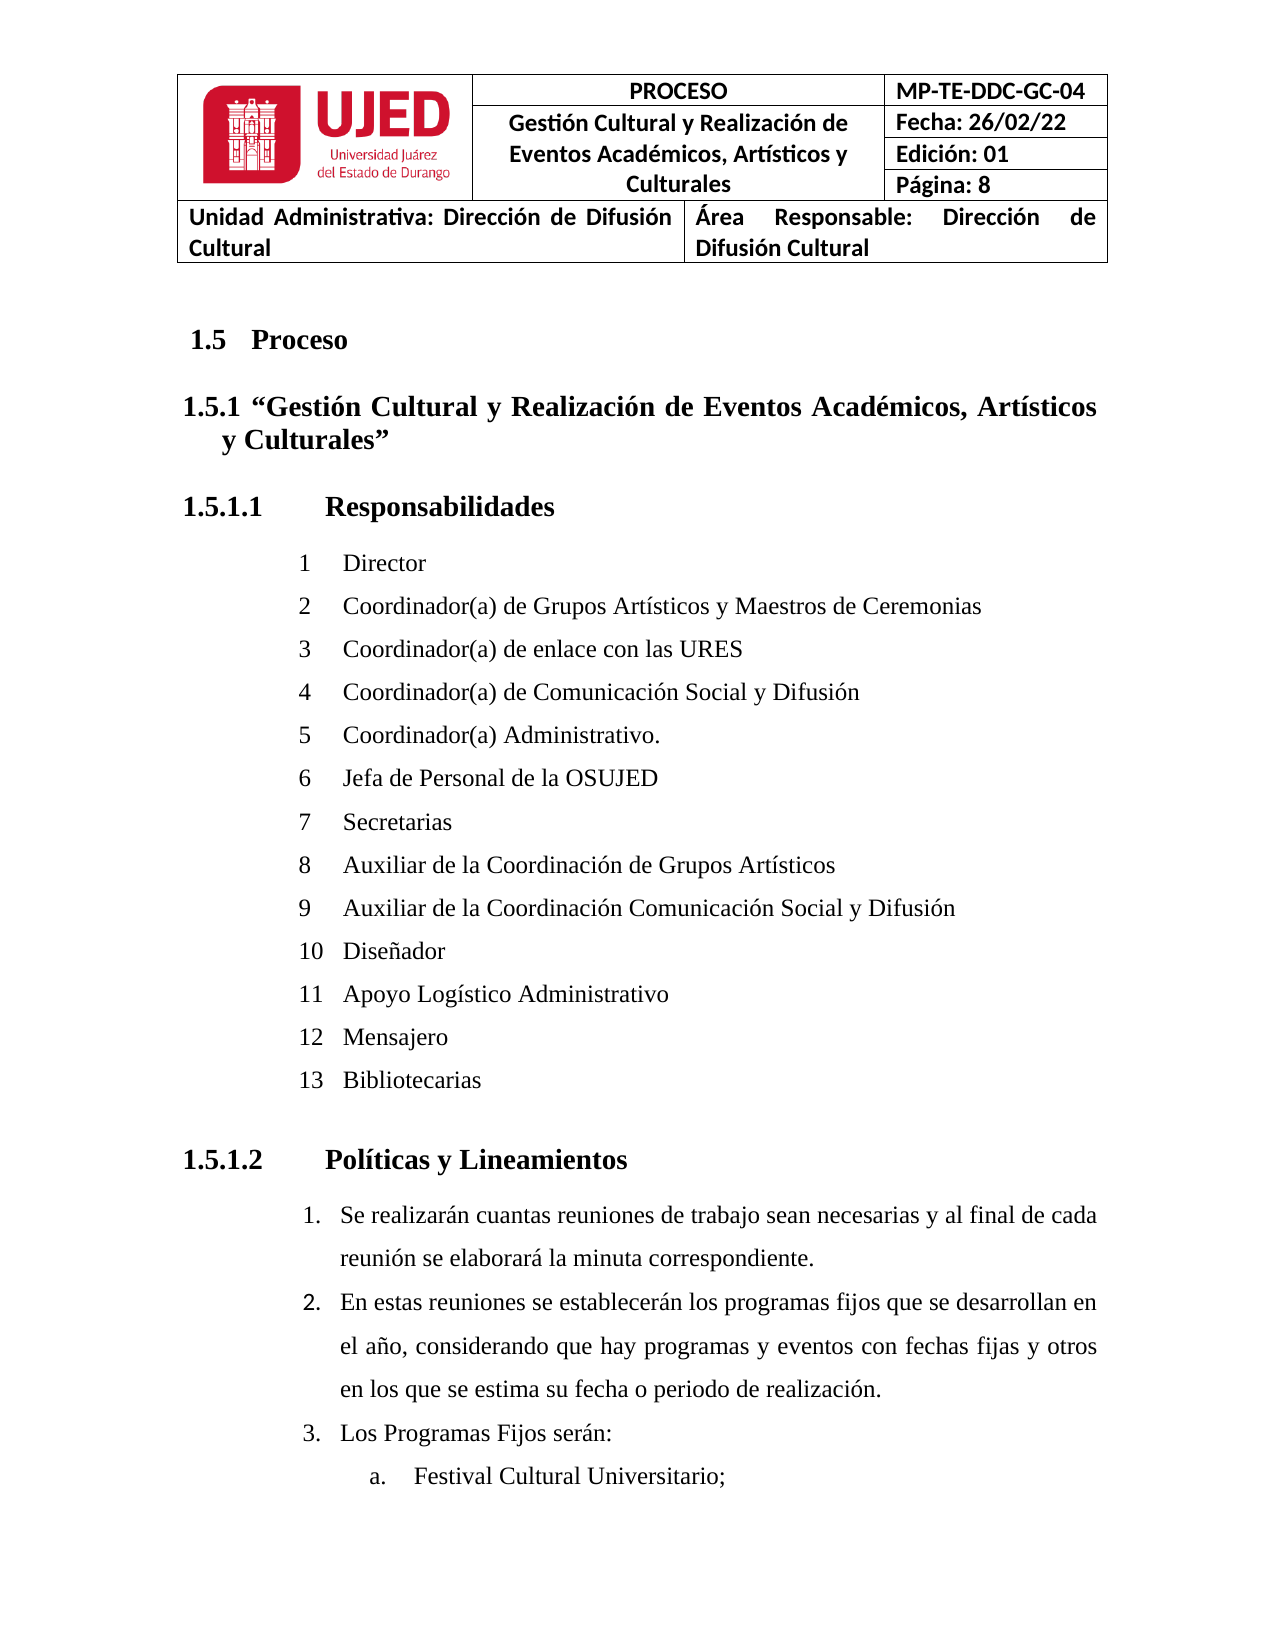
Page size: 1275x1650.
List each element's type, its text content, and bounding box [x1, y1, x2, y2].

list Festival Cultural Universitario; [369, 1461, 1098, 1489]
subtitle 1.5.1 “Gestión Cultural y Realización de Eventos Académicos, Artísticos y Culturales” [182, 389, 1098, 456]
list Coordinador(a) de Comunicación Social y Difusión [298, 677, 1098, 706]
list Bibliotecarias [298, 1065, 1098, 1094]
list Apoyo Logístico Administrativo [298, 979, 1098, 1008]
list Jefa de Personal de la OSUJED [298, 763, 1098, 792]
subtitle 1.5.1.2 Políticas y Lineamientos [182, 1142, 1098, 1175]
list Mensajero [298, 1022, 1098, 1051]
list Coordinador(a) de enlace con las URES [298, 634, 1098, 663]
list En estas reuniones se establecerán los programas fijos que se desarrollan en el año, considerando que hay programas y eventos con fechas fijas y otros en los que se estima su fecha o periodo de realización. [302, 1287, 1098, 1403]
list Coordinador(a) Administrativo. [298, 720, 1098, 749]
list Diseñador [298, 936, 1098, 965]
list Auxiliar de la Coordinación Comunicación Social y Difusión [298, 893, 1098, 922]
list Coordinador(a) de Grupos Artísticos y Maestros de Ceremonias [298, 591, 1098, 620]
subtitle 1.5 Proceso [182, 322, 1098, 356]
list Auxiliar de la Coordinación de Grupos Artísticos [298, 850, 1098, 878]
picture [188, 75, 457, 193]
subtitle 1.5.1.1 Responsabilidades [182, 489, 1098, 523]
list Se realizarán cuantas reuniones de trabajo sean necesarias y al final de cada reunión se elaborará la minuta correspondiente. [302, 1200, 1098, 1272]
list Secretarias [298, 807, 1098, 835]
list Los Programas Fijos serán: [302, 1418, 1098, 1446]
list Director [298, 548, 1098, 577]
